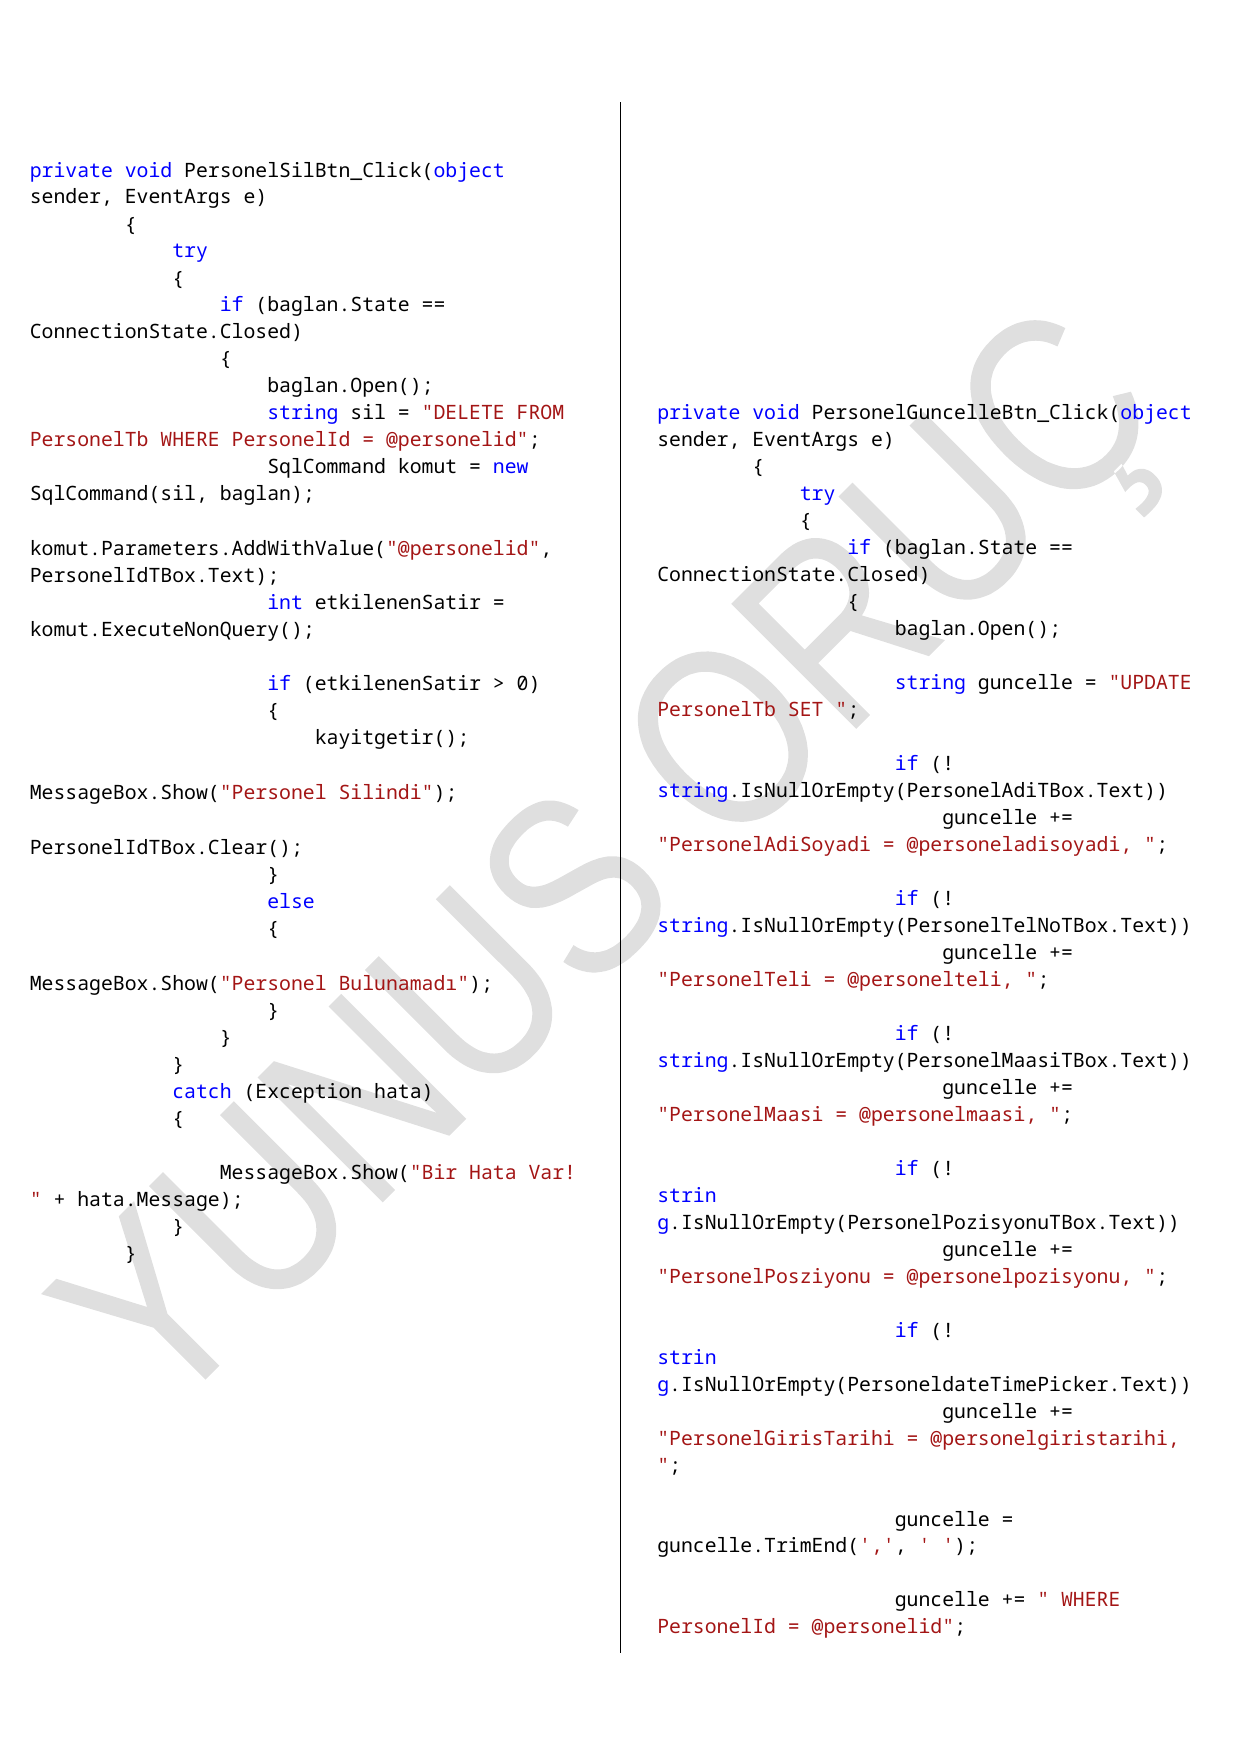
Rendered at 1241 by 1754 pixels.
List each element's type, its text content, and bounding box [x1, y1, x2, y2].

text MessageBox.Show("Bir Hata Var! " + hata.Message); [29, 1158, 583, 1212]
text { [29, 264, 583, 291]
text if (baglan.State == ConnectionState.Closed) [29, 291, 583, 345]
text catch (Exception hata) [29, 1077, 583, 1104]
text else [29, 887, 583, 914]
text if (!string.IsNullOrEmpty(PersonelAdiTBox.Text)) [657, 749, 1211, 803]
text private void PersonelSilBtn_Click(object sender, EventArgs e) [29, 156, 583, 210]
text SqlCommand komut = new SqlCommand(sil, baglan); [29, 453, 583, 507]
text try [29, 237, 583, 264]
text { [29, 345, 583, 372]
text MessageBox.Show("Personel Bulunamadı"); [29, 941, 583, 996]
text } [29, 1050, 583, 1077]
text guncelle += "PersonelTeli = @personelteli, "; [657, 938, 1211, 992]
text { [29, 696, 583, 723]
text string guncelle = "UPDATE PersonelTb SET "; [657, 668, 1211, 722]
text if (!string.IsNullOrEmpty(PersonelMaasiTBox.Text)) [657, 1019, 1211, 1073]
text } [29, 1212, 583, 1239]
text int etkilenenSatir = komut.ExecuteNonQuery(); [29, 588, 583, 642]
text if (!string.IsNullOrEmpty(PersoneldateTimePicker.Text)) [657, 1316, 1211, 1397]
text if (baglan.State == ConnectionState.Closed) [657, 533, 1211, 587]
text guncelle += "PersonelGirisTarihi = @personelgiristarihi, "; [657, 1397, 1211, 1478]
text { [657, 587, 1211, 614]
text try [657, 479, 1211, 507]
text string sil = "DELETE FROM PersonelTb WHERE PersonelId = @personelid"; [29, 399, 583, 453]
text MessageBox.Show("Personel Silindi"); [29, 750, 583, 805]
text { [657, 453, 1211, 479]
text private void PersonelGuncelleBtn_Click(object sender, EventArgs e) [657, 399, 1211, 453]
text } [29, 1023, 583, 1050]
text if (!string.IsNullOrEmpty(PersonelTelNoTBox.Text)) [657, 884, 1211, 938]
text PersonelIdTBox.Clear(); [29, 805, 583, 860]
text { [29, 1104, 583, 1131]
text guncelle += " WHERE PersonelId = @personelid"; [657, 1586, 1211, 1640]
text if (etkilenenSatir > 0) [29, 669, 583, 696]
text guncelle += "PersonelMaasi = @personelmaasi, "; [657, 1073, 1211, 1127]
text guncelle += "PersonelPosziyonu = @personelpozisyonu, "; [657, 1235, 1211, 1289]
text if (!string.IsNullOrEmpty(PersonelPozisyonuTBox.Text)) [657, 1154, 1211, 1235]
text { [29, 914, 583, 941]
text guncelle = guncelle.TrimEnd(',', ' '); [657, 1505, 1211, 1559]
text { [29, 210, 583, 237]
text guncelle += "PersonelAdiSoyadi = @personeladisoyadi, "; [657, 803, 1211, 857]
text } [29, 996, 583, 1023]
text komut.Parameters.AddWithValue("@personelid", PersonelIdTBox.Text); [29, 507, 583, 588]
text { [657, 507, 1211, 533]
text kayitgetir(); [29, 723, 583, 750]
text } [29, 1239, 583, 1266]
text baglan.Open(); [657, 614, 1211, 641]
text baglan.Open(); [29, 372, 583, 399]
text } [29, 860, 583, 887]
